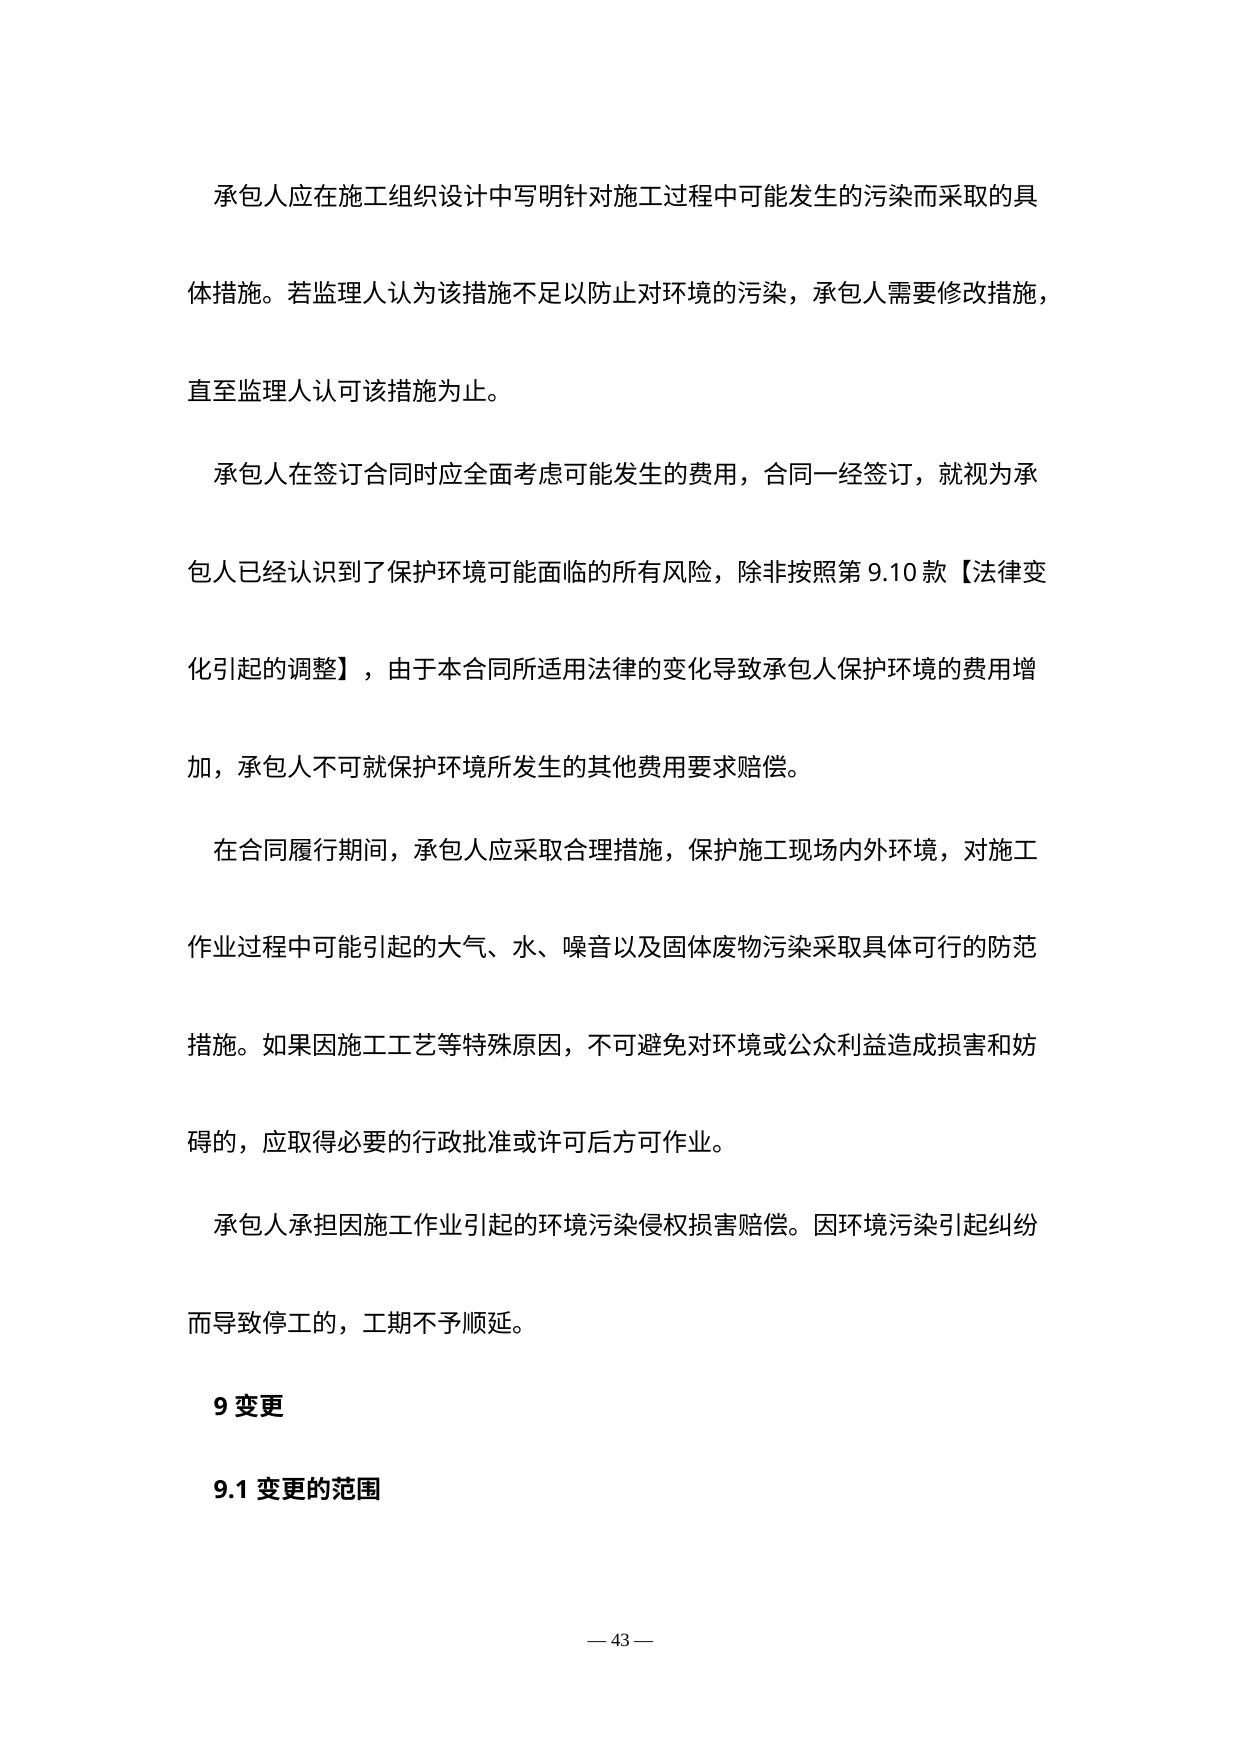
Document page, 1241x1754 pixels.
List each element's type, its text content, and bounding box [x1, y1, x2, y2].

text 在合同履行期间，承包人应采取合理措施，保护施工现场内外环境，对施工作业过程中可能引起的大气、水、噪音以及固体废物污染采取具体可行的防范措施。如果因施工工艺等特殊原因，不可避免对环境或公众利益造成损害和妨碍的，应取得必要的行政批准或许可后方可作业。 [187, 816, 1053, 1173]
text 9 变更 [187, 1372, 1053, 1437]
text 承包人承担因施工作业引起的环境污染侵权损害赔偿。因环境污染引起纠纷而导致停工的，工期不予顺延。 [187, 1191, 1053, 1354]
text 承包人在签订合同时应全面考虑可能发生的费用，合同一经签订，就视为承包人已经认识到了保护环境可能面临的所有风险，除非按照第9.10款【法律变化引起的调整】，由于本合同所适用法律的变化导致承包人保护环境的费用增加，承包人不可就保护环境所发生的其他费用要求赔偿。 [187, 440, 1053, 798]
text 9.1 变更的范围 [187, 1455, 1053, 1520]
text 承包人应在施工组织设计中写明针对施工过程中可能发生的污染而采取的具体措施。若监理人认为该措施不足以防止对环境的污染，承包人需要修改措施，直至监理人认可该措施为止。 [187, 162, 1053, 422]
